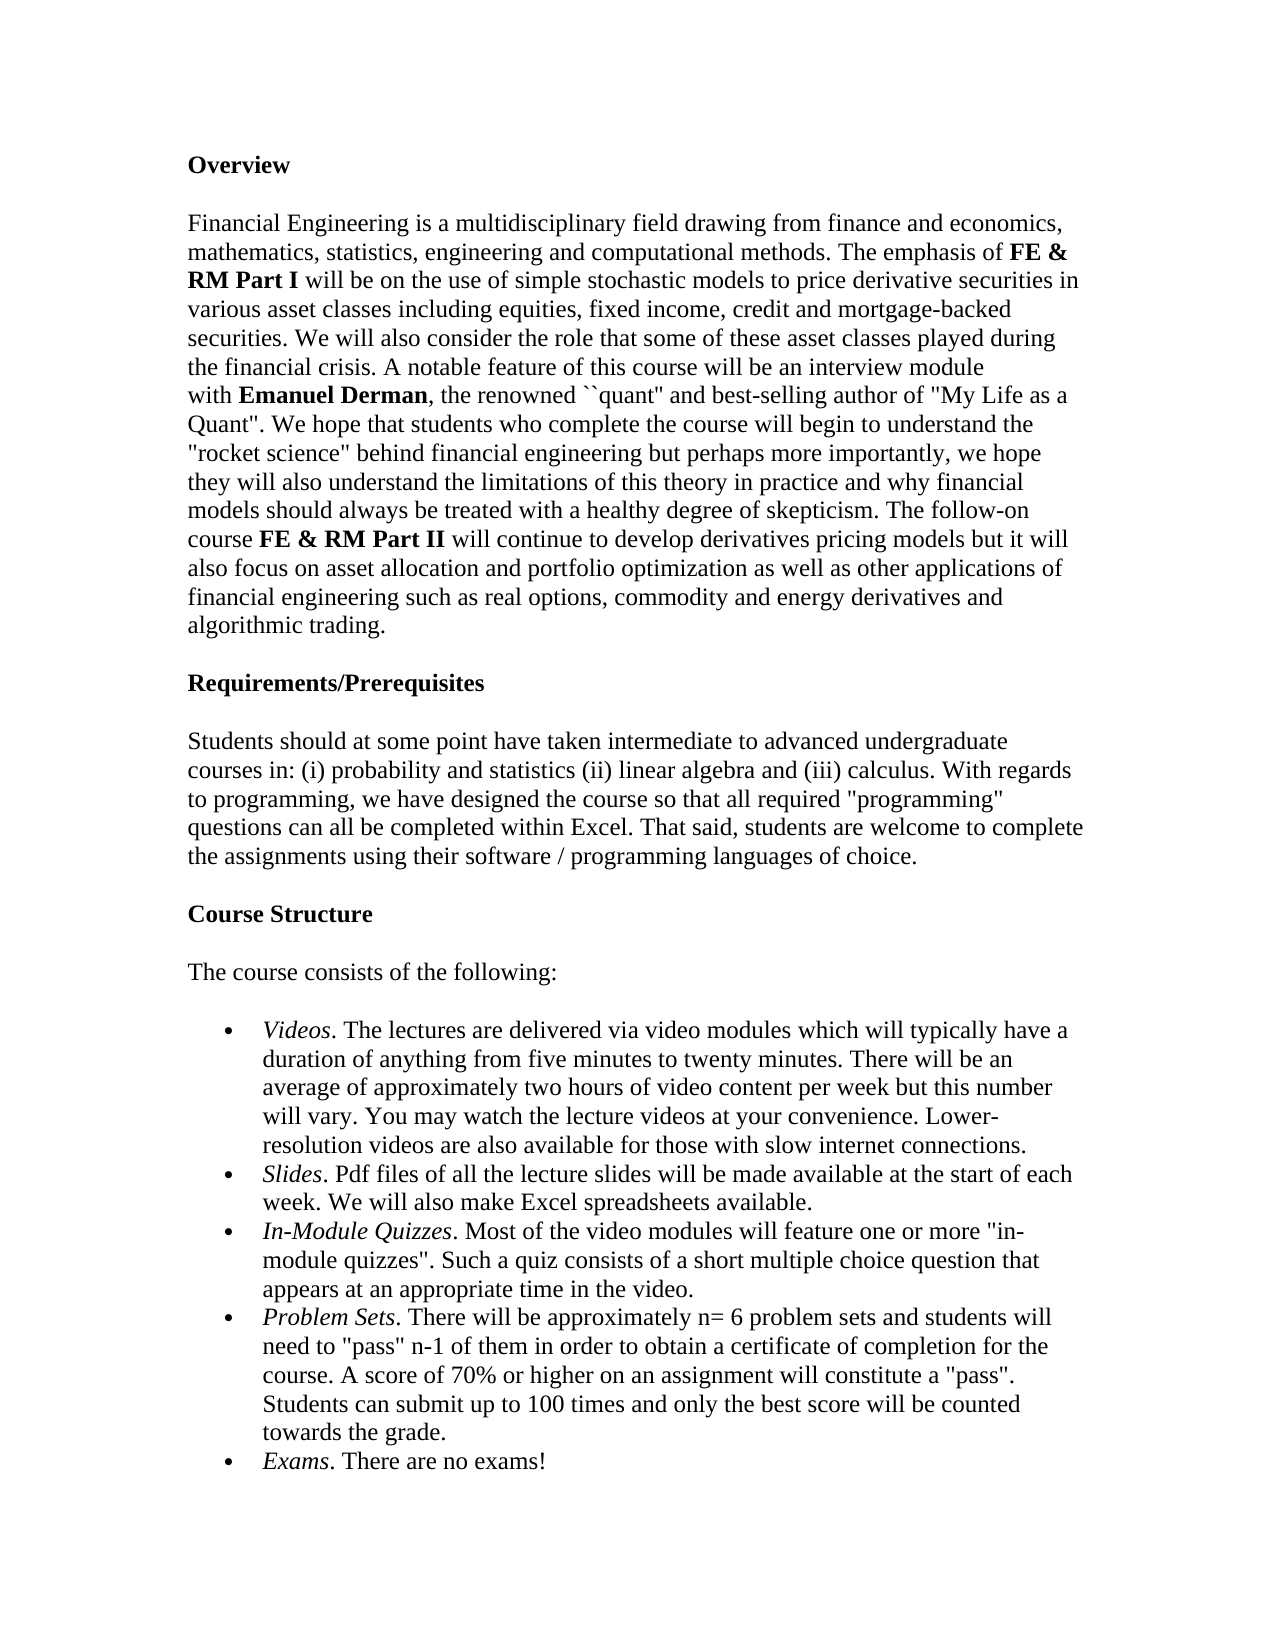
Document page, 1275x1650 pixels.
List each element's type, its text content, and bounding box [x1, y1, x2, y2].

list Slides. Pdf files of all the lecture slides will be made available at the start of each week. We will also make Excel spreadsheets available. [225, 1159, 1087, 1216]
text Requirements/Prerequisites [187, 668, 1087, 697]
list Videos. The lectures are delivered via video modules which will typically have a duration of anything from five minutes to twenty minutes. There will be an average of approximately two hours of video content per week but this number will vary. You may watch the lecture videos at your convenience. Lower-resolution videos are also available for those with slow internet connections. [225, 1015, 1087, 1159]
list Problem Sets. There will be approximately n= 6 problem sets and students will need to "pass" n-1 of them in order to obtain a certificate of completion for the course. A score of 70% or higher on an assignment will constitute a "pass". Students can submit up to 100 times and only the best score will be counted towards the grade. [225, 1302, 1087, 1446]
list Exams. There are no exams! [225, 1446, 1087, 1475]
text The course consists of the following: [187, 957, 1087, 986]
text Financial Engineering is a multidisciplinary field drawing from finance and economics, mathematics, statistics, engineering and computational methods. The emphasis of FE & RM Part I will be on the use of simple stochastic models to price derivative securities in various asset classes including equities, fixed income, credit and mortgage-backed securities. We will also consider the role that some of these asset classes played during the financial crisis. A notable feature of this course will be an interview module with Emanuel Derman, the renowned ``quant'' and best-selling author of "My Life as a Quant". We hope that students who complete the course will begin to understand the "rocket science" behind financial engineering but perhaps more importantly, we hope they will also understand the limitations of this theory in practice and why financial models should always be treated with a healthy degree of skepticism. The follow-on course FE & RM Part II will continue to develop derivatives pricing models but it will also focus on asset allocation and portfolio optimization as well as other applications of financial engineering such as real options, commodity and energy derivatives and algorithmic trading. [187, 208, 1087, 639]
text Overview [187, 150, 1087, 179]
text Students should at some point have taken intermediate to advanced undergraduate courses in: (i) probability and statistics (ii) linear algebra and (iii) calculus. With regards to programming, we have designed the course so that all required "programming" questions can all be completed within Excel. That said, students are welcome to complete the assignments using their software / programming languages of choice. [187, 726, 1087, 870]
text Course Structure [187, 899, 1087, 928]
list In-Module Quizzes. Most of the video modules will feature one or more "in-module quizzes". Such a quiz consists of a short multiple choice question that appears at an appropriate time in the video. [225, 1216, 1087, 1302]
